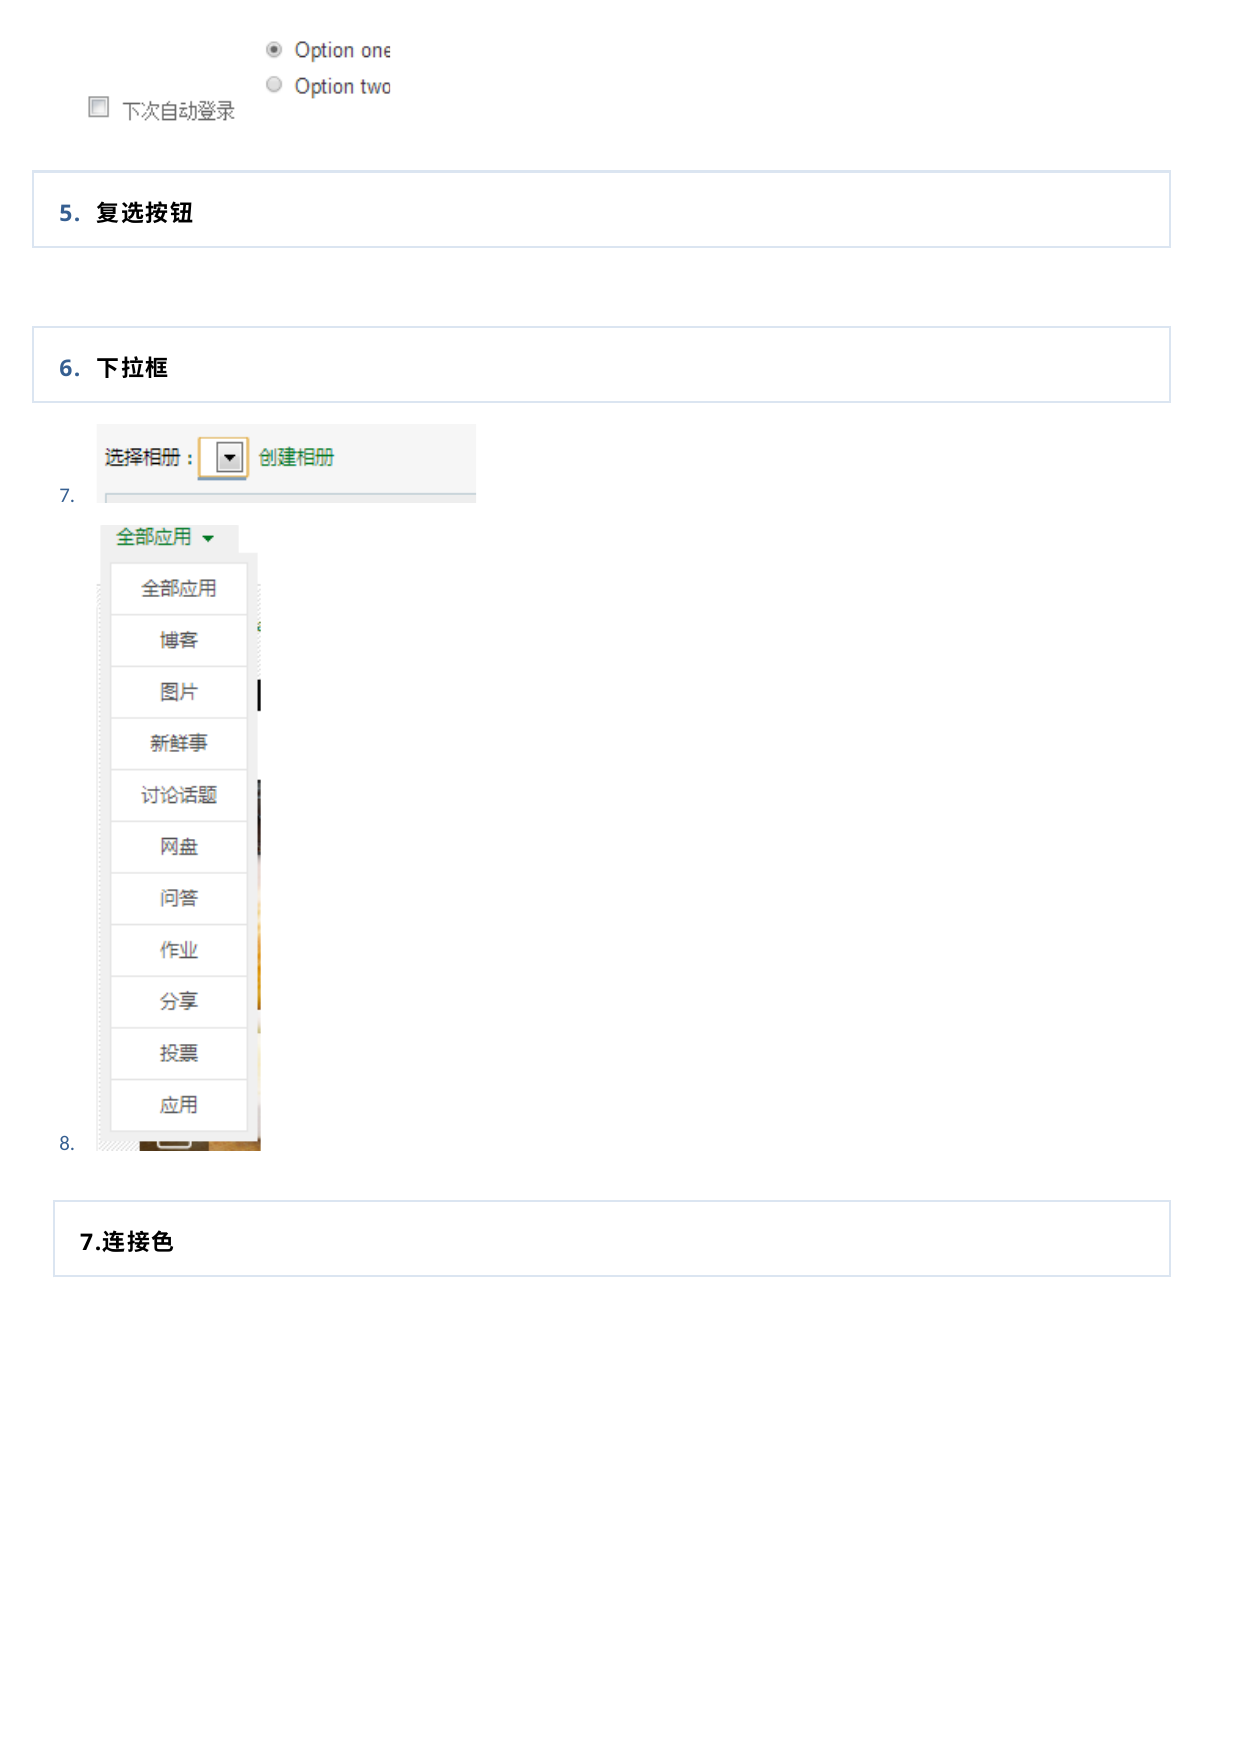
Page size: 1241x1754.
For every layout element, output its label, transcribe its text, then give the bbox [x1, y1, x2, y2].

picture [96, 424, 477, 503]
subtitle 下拉框 [34, 328, 1169, 401]
subtitle 复选按钮 [34, 173, 1169, 246]
picture [96, 525, 261, 1151]
subtitle 7.连接色 [55, 1202, 1169, 1275]
picture [59, 15, 391, 127]
